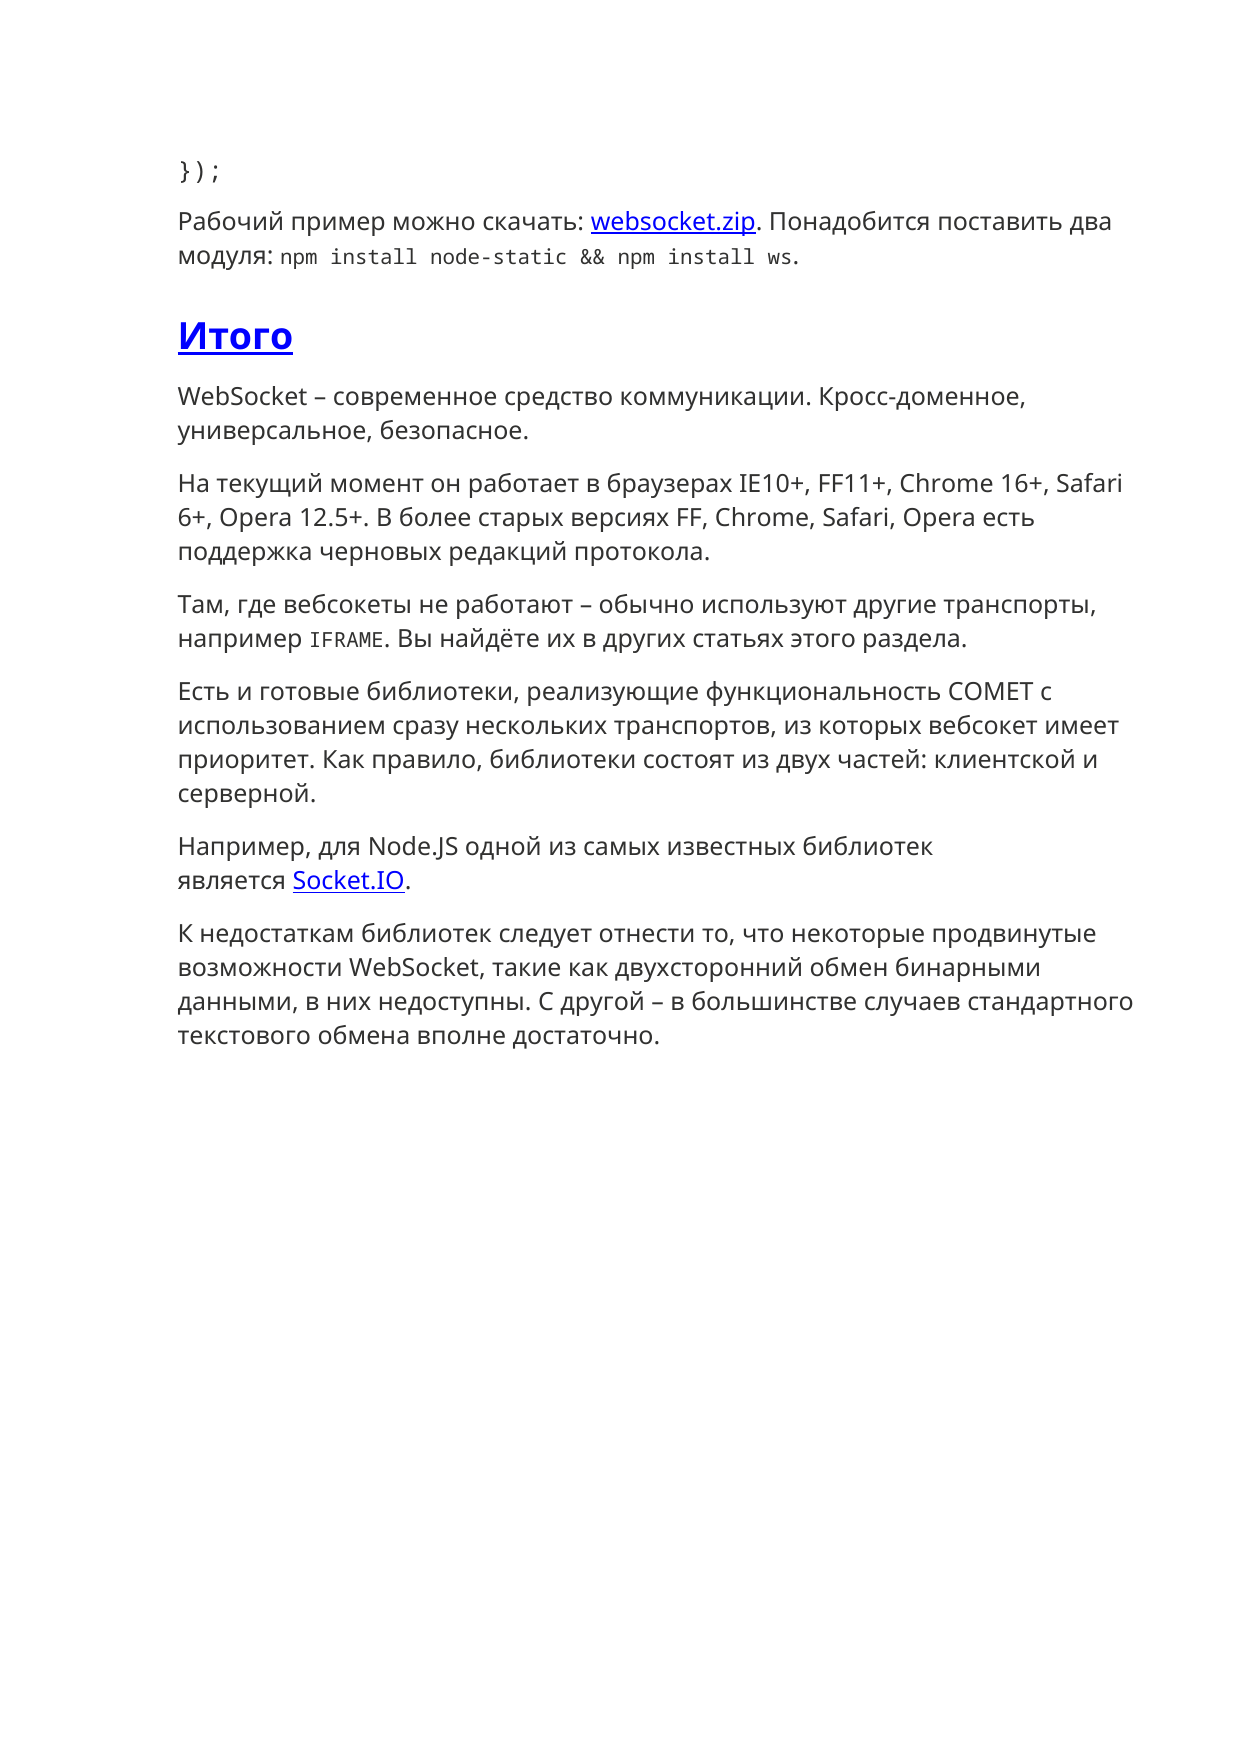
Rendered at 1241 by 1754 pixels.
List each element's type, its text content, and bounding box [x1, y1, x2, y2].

text Итого [177, 309, 1152, 360]
text Например, для Node.JS одной из самых известных библиотек является Socket.IO. [177, 829, 1152, 897]
text К недостаткам библиотек следует отнести то, что некоторые продвинутые возможности WebSocket, такие как двухсторонний обмен бинарными данными, в них недоступны. С другой – в большинстве случаев стандартного текстового обмена вполне достаточно. [177, 916, 1152, 1052]
text Рабочий пример можно скачать: websocket.zip. Понадобится поставить два модуля: npm install node-static && npm install ws. [177, 203, 1152, 272]
text }); [177, 152, 1152, 187]
text Есть и готовые библиотеки, реализующие функциональность COMET с использованием сразу нескольких транспортов, из которых вебсокет имеет приоритет. Как правило, библиотеки состоят из двух частей: клиентской и серверной. [177, 674, 1152, 810]
text WebSocket – современное средство коммуникации. Кросс-доменное, универсальное, безопасное. [177, 379, 1152, 447]
text На текущий момент он работает в браузерах IE10+, FF11+, Chrome 16+, Safari 6+, Opera 12.5+. В более старых версиях FF, Chrome, Safari, Opera есть поддержка черновых редакций протокола. [177, 466, 1152, 568]
text Там, где вебсокеты не работают – обычно используют другие транспорты, например IFRAME. Вы найдёте их в других статьях этого раздела. [177, 587, 1152, 655]
